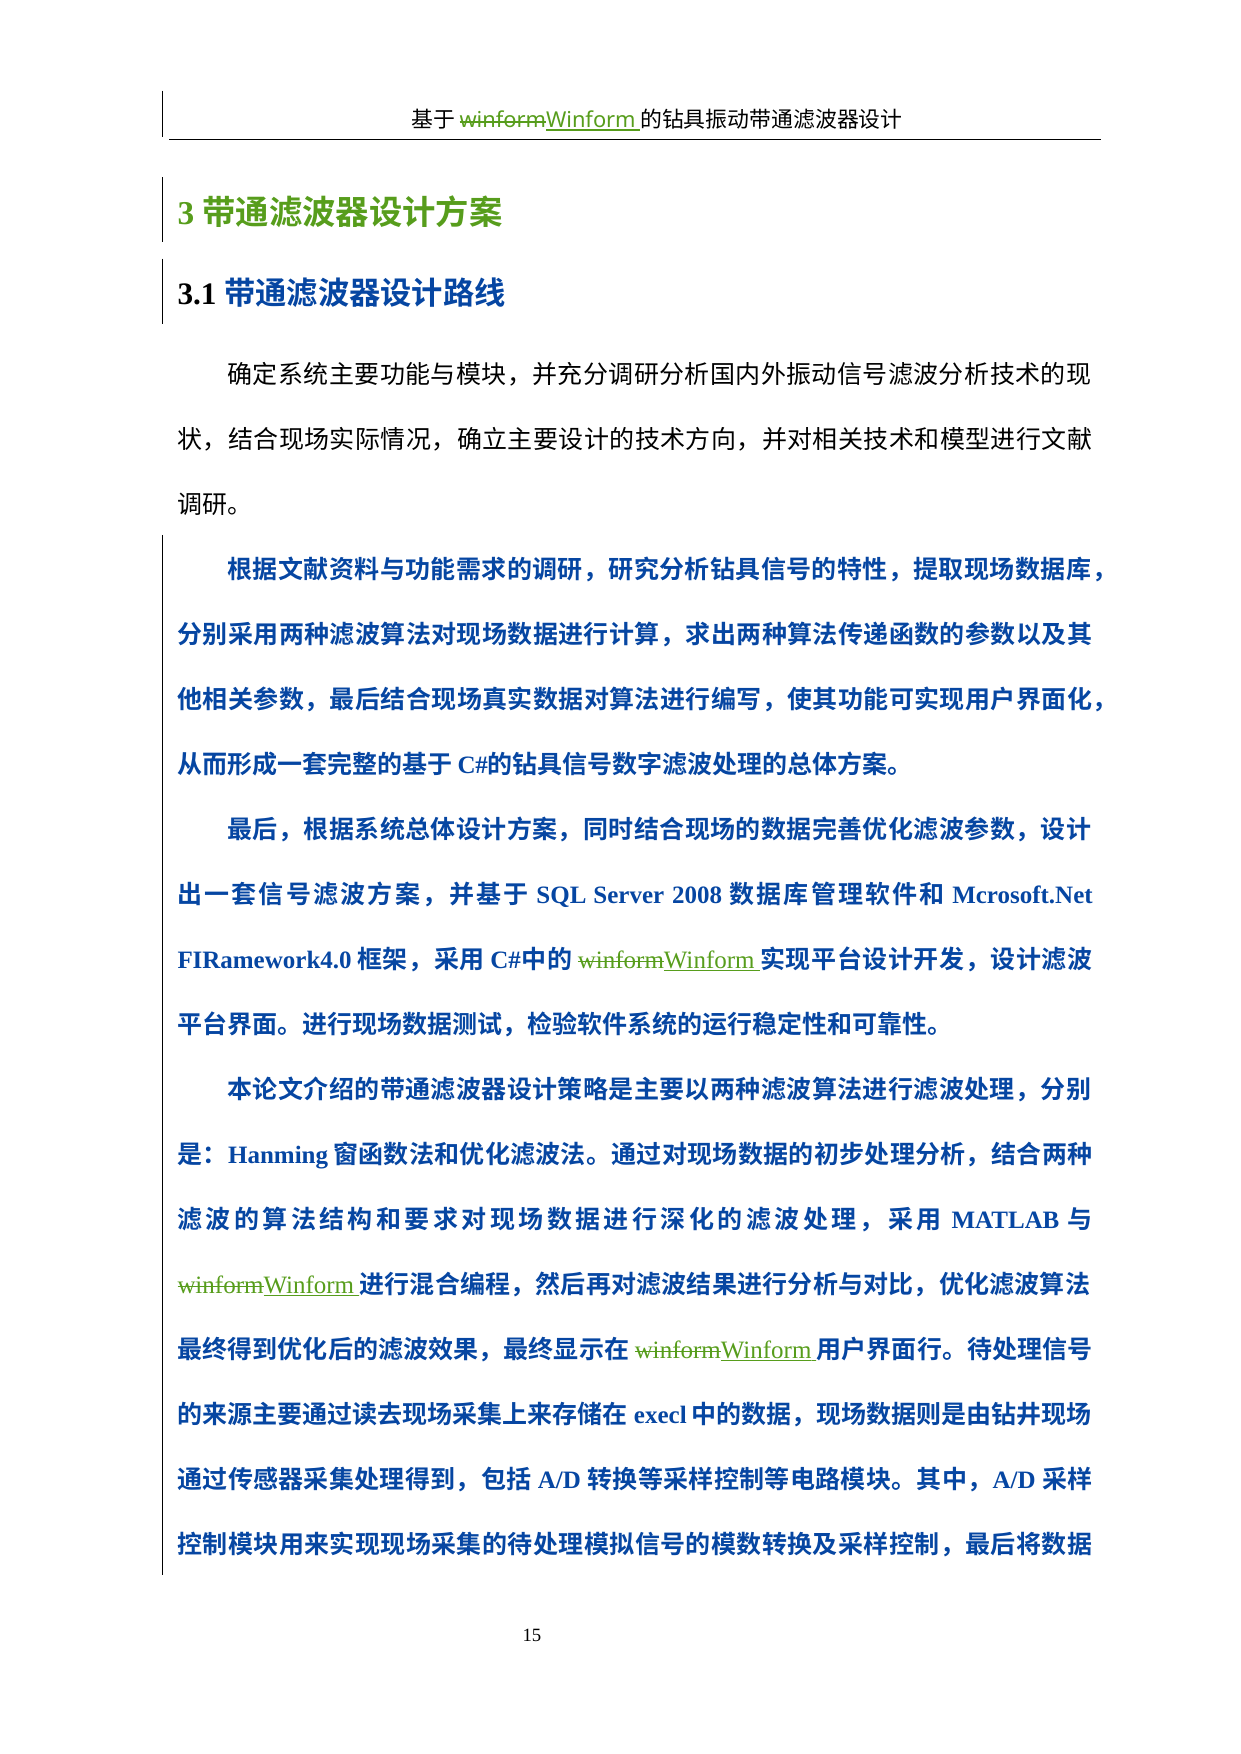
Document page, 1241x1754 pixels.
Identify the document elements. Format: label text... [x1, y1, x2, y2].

text 根据文献资料与功能需求的调研，研究分析钻具信号的特性，提取现场数据库，分别采用两种滤波算法对现场数据进行计算，求出两种算法传递函数的参数以及其他相关参数，最后结合现场真实数据对算法进行编写，使其功能可实现用户界面化，从而形成一套完整的基于C#的钻具信号数字滤波处理的总体方案。 [177, 535, 1093, 795]
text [177, 1055, 1093, 1575]
text 确定系统主要功能与模块，并充分调研分析国内外振动信号滤波分析技术的现状，结合现场实际情况，确立主要设计的技术方向，并对相关技术和模型进行文献调研。 [177, 340, 1093, 535]
subtitle 3.1 带通滤波器设计路线 [177, 259, 1093, 324]
text 最后，根据系统总体设计方案，同时结合现场的数据完善优化滤波参数，设计出一套信号滤波方案，并基于SQL Server 2008数据库管理软件和Mcrosoft.Net FIRamework4.0框架，采用C#中的实现平台设计开发，设计滤波平台界面。进行现场数据测试，检验软件系统的运行稳定性和可靠性。 [177, 795, 1093, 1055]
subtitle 3 带通滤波器设计方案 [177, 177, 1093, 242]
